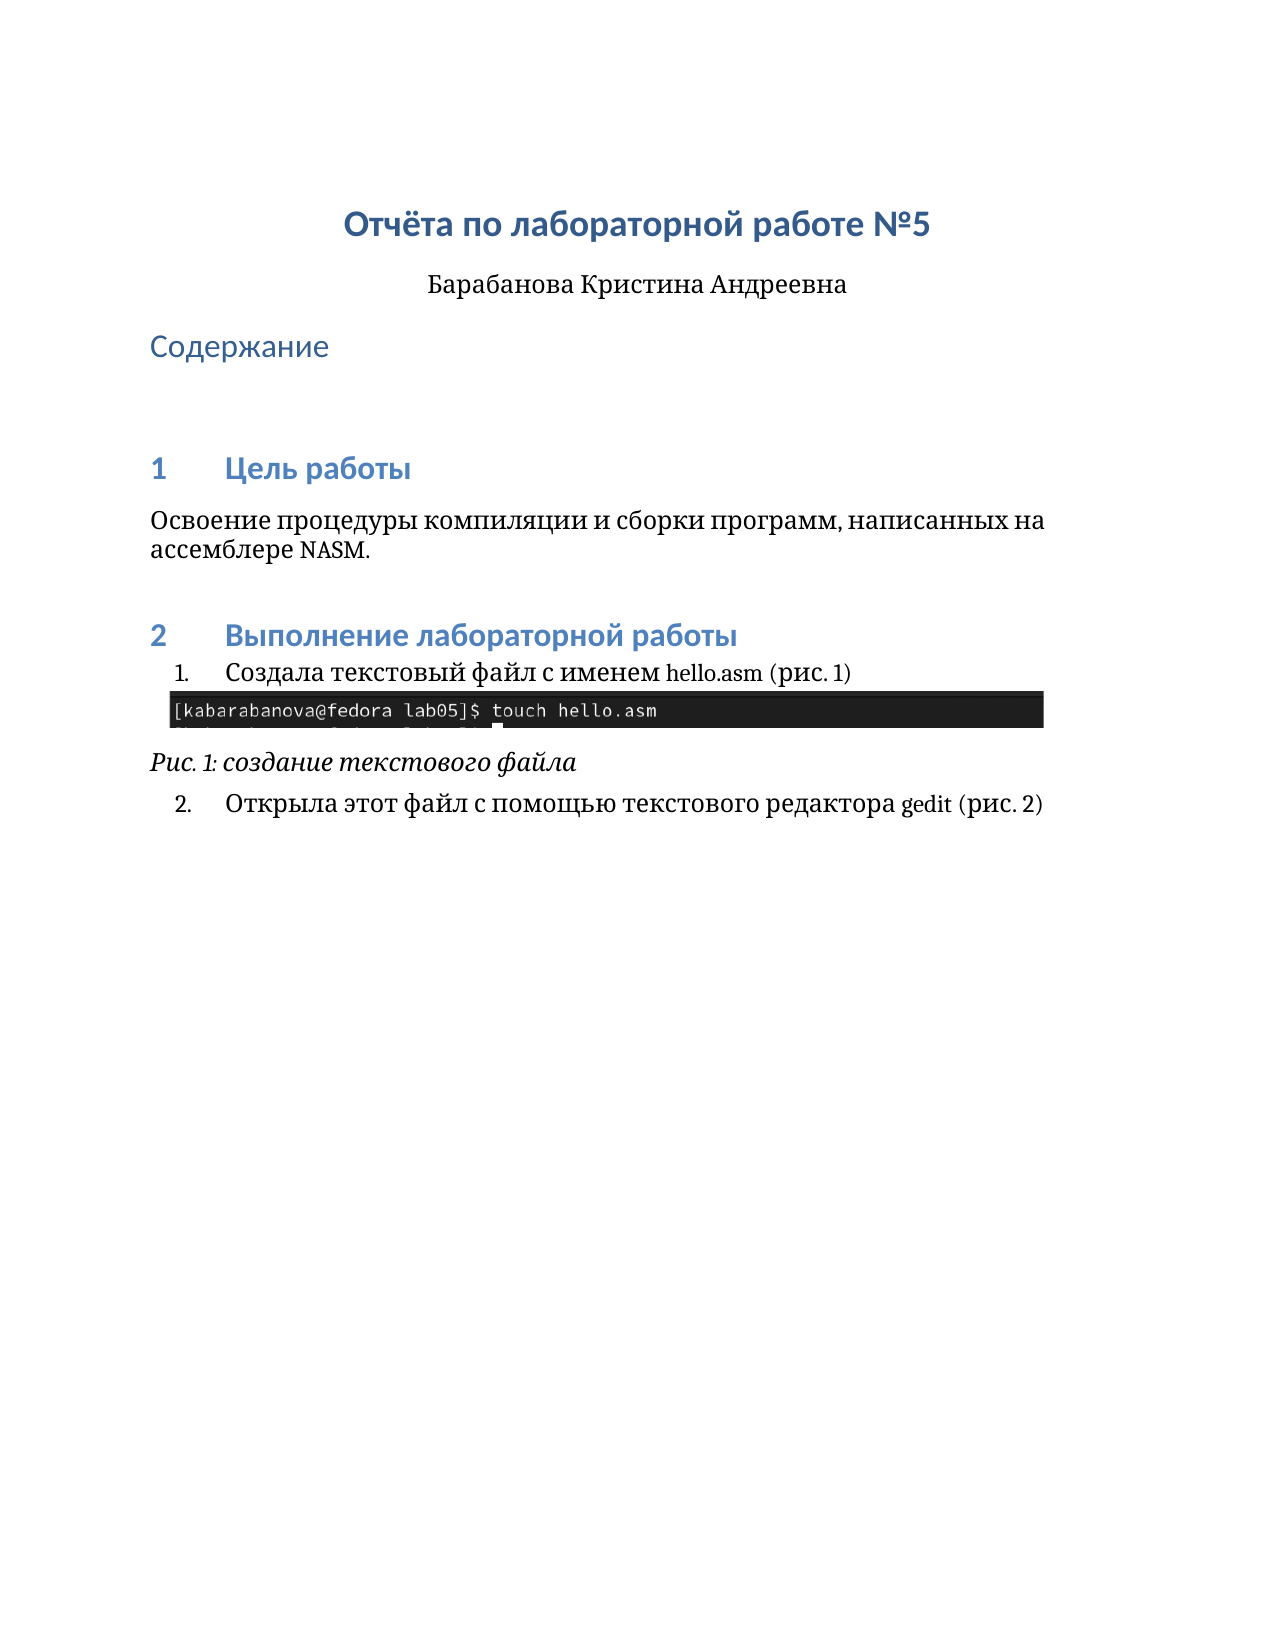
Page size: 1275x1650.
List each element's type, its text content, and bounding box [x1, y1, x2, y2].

subtitle 2 Выполнение лабораторной работы [150, 614, 1125, 655]
text Рис. 1: создание текстового файла [150, 749, 1125, 777]
subtitle 1 Цель работы [150, 447, 1125, 488]
picture [168, 691, 1044, 728]
text Барабанова Кристина Андреевна [150, 271, 1125, 299]
text Освоение процедуры компиляции и сборки программ, написанных на ассемблере NASM. [150, 507, 1125, 564]
list Открыла этот файл с помощью текстового редактора gedit (рис. 2) [175, 790, 1125, 819]
list Создала текстовый файл с именем hello.asm (рис. 1) [175, 659, 1125, 687]
title Отчёта по лабораторной работе №5 [150, 200, 1125, 246]
